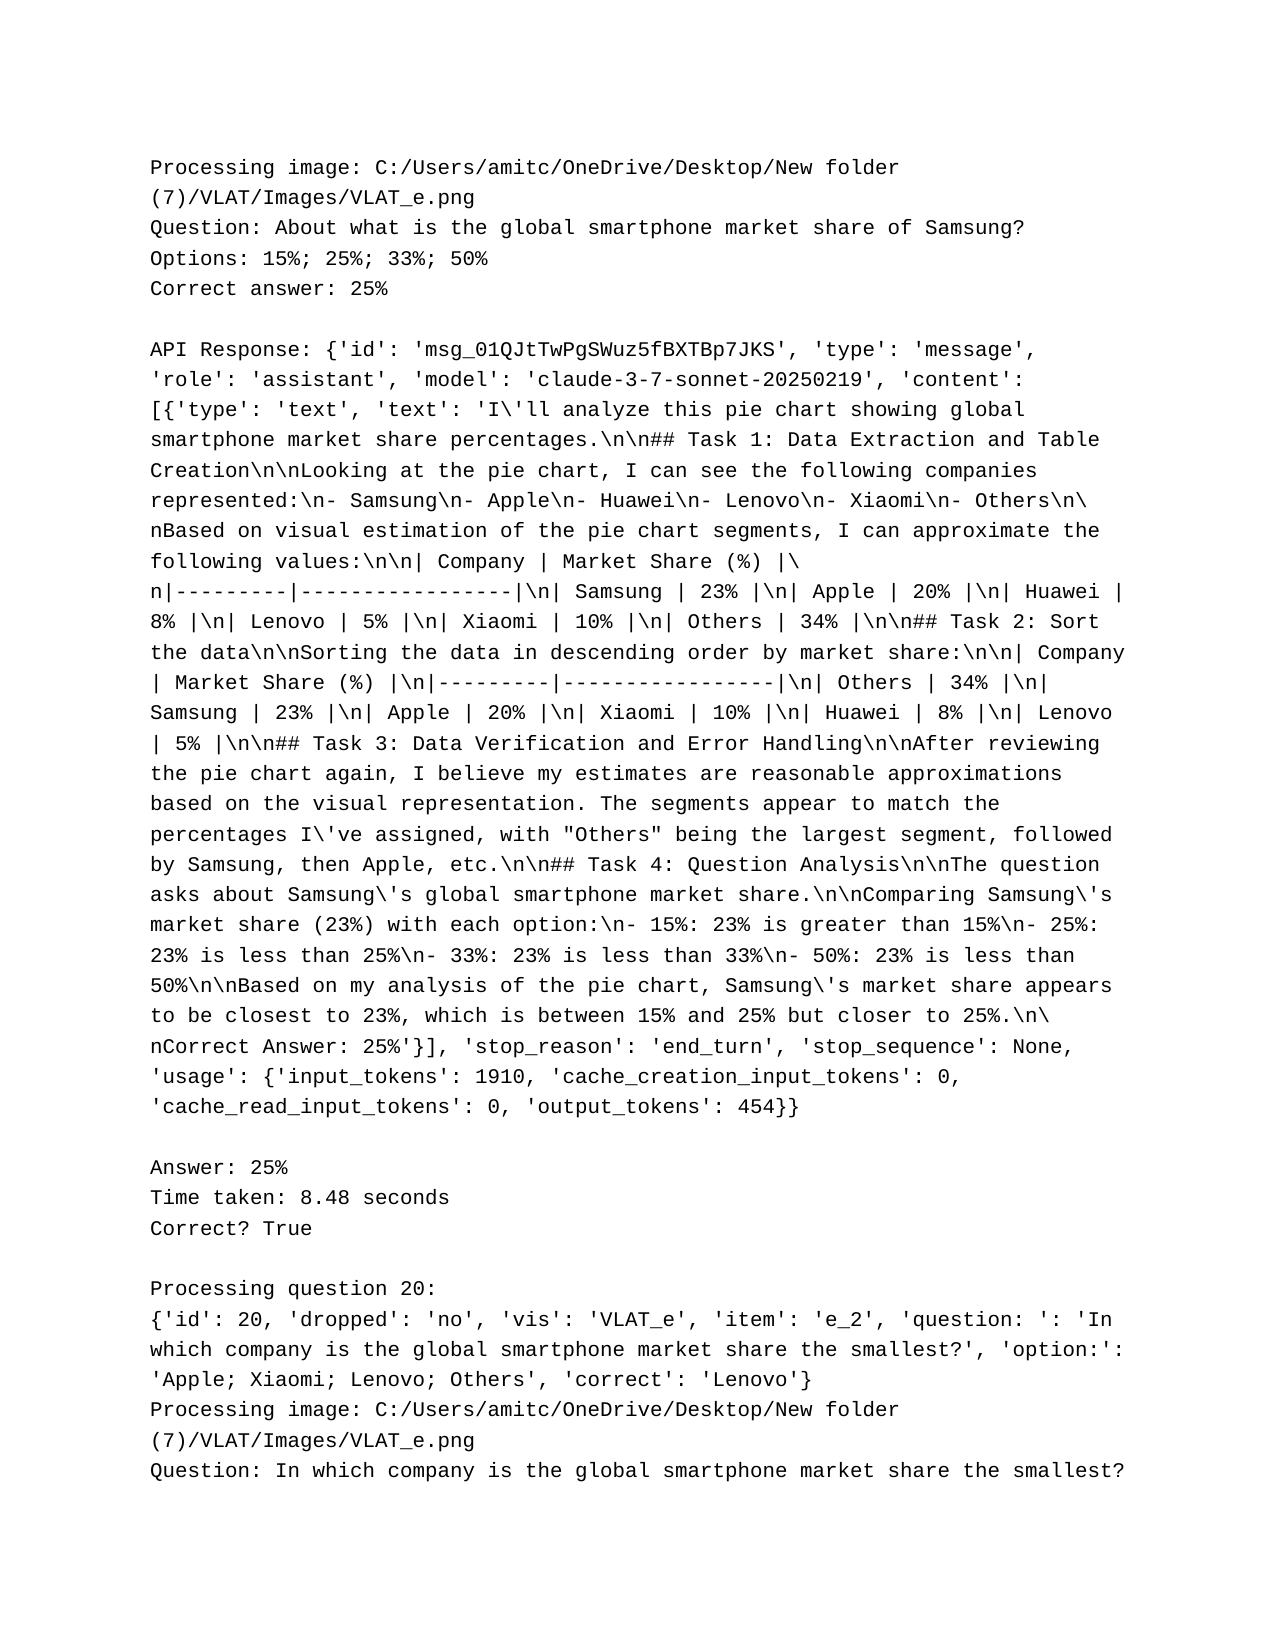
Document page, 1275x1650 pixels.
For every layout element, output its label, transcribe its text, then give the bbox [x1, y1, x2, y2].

text API Response: {'id': 'msg_01QJtTwPgSWuz5fBXTBp7JKS', 'type': 'message', 'role': 'assistant', 'model': 'claude-3-7-sonnet-20250219', 'content': [{'type': 'text', 'text': 'I\'ll analyze this pie chart showing global smartphone market share percentages.\n\n## Task 1: Data Extraction and Table Creation\n\nLooking at the pie chart, I can see the following companies represented:\n- Samsung\n- Apple\n- Huawei\n- Lenovo\n- Xiaomi\n- Others\n\nBased on visual estimation of the pie chart segments, I can approximate the following values:\n\n| Company | Market Share (%) |\n|---------|-----------------|\n| Samsung | 23% |\n| Apple | 20% |\n| Huawei | 8% |\n| Lenovo | 5% |\n| Xiaomi | 10% |\n| Others | 34% |\n\n## Task 2: Sort the data\n\nSorting the data in descending order by market share:\n\n| Company | Market Share (%) |\n|---------|-----------------|\n| Others | 34% |\n| Samsung | 23% |\n| Apple | 20% |\n| Xiaomi | 10% |\n| Huawei | 8% |\n| Lenovo | 5% |\n\n## Task 3: Data Verification and Error Handling\n\nAfter reviewing the pie chart again, I believe my estimates are reasonable approximations based on the visual representation. The segments appear to match the percentages I\'ve assigned, with "Others" being the largest segment, followed by Samsung, then Apple, etc.\n\n## Task 4: Question Analysis\n\nThe question asks about Samsung\'s global smartphone market share.\n\nComparing Samsung\'s market share (23%) with each option:\n- 15%: 23% is greater than 15%\n- 25%: 23% is less than 25%\n- 33%: 23% is less than 33%\n- 50%: 23% is less than 50%\n\nBased on my analysis of the pie chart, Samsung\'s market share appears to be closest to 23%, which is between 15% and 25% but closer to 25%.\n\nCorrect Answer: 25%'}], 'stop_reason': 'end_turn', 'stop_sequence': None, 'usage': {'input_tokens': 1910, 'cache_creation_input_tokens': 0, 'cache_read_input_tokens': 0, 'output_tokens': 454}} [150, 332, 1125, 1120]
text Processing question 20: [150, 1272, 1125, 1302]
text Time taken: 8.48 seconds [150, 1181, 1125, 1211]
text Processing image: C:/Users/amitc/OneDrive/Desktop/New folder (7)/VLAT/Images/VLAT_e.png [150, 1393, 1125, 1453]
text Answer: 25% [150, 1150, 1125, 1181]
text {'id': 20, 'dropped': 'no', 'vis': 'VLAT_e', 'item': 'e_2', 'question: ': 'In which company is the global smartphone market share the smallest?', 'option:': 'Apple; Xiaomi; Lenovo; Others', 'correct': 'Lenovo'} [150, 1302, 1125, 1393]
text Question: About what is the global smartphone market share of Samsung? [150, 211, 1125, 241]
text Processing image: C:/Users/amitc/OneDrive/Desktop/New folder (7)/VLAT/Images/VLAT_e.png [150, 150, 1125, 211]
text Options: 15%; 25%; 33%; 50% [150, 241, 1125, 271]
text Correct answer: 25% [150, 271, 1125, 302]
text Question: In which company is the global smartphone market share the smallest? [150, 1453, 1125, 1484]
text Correct? True [150, 1211, 1125, 1241]
